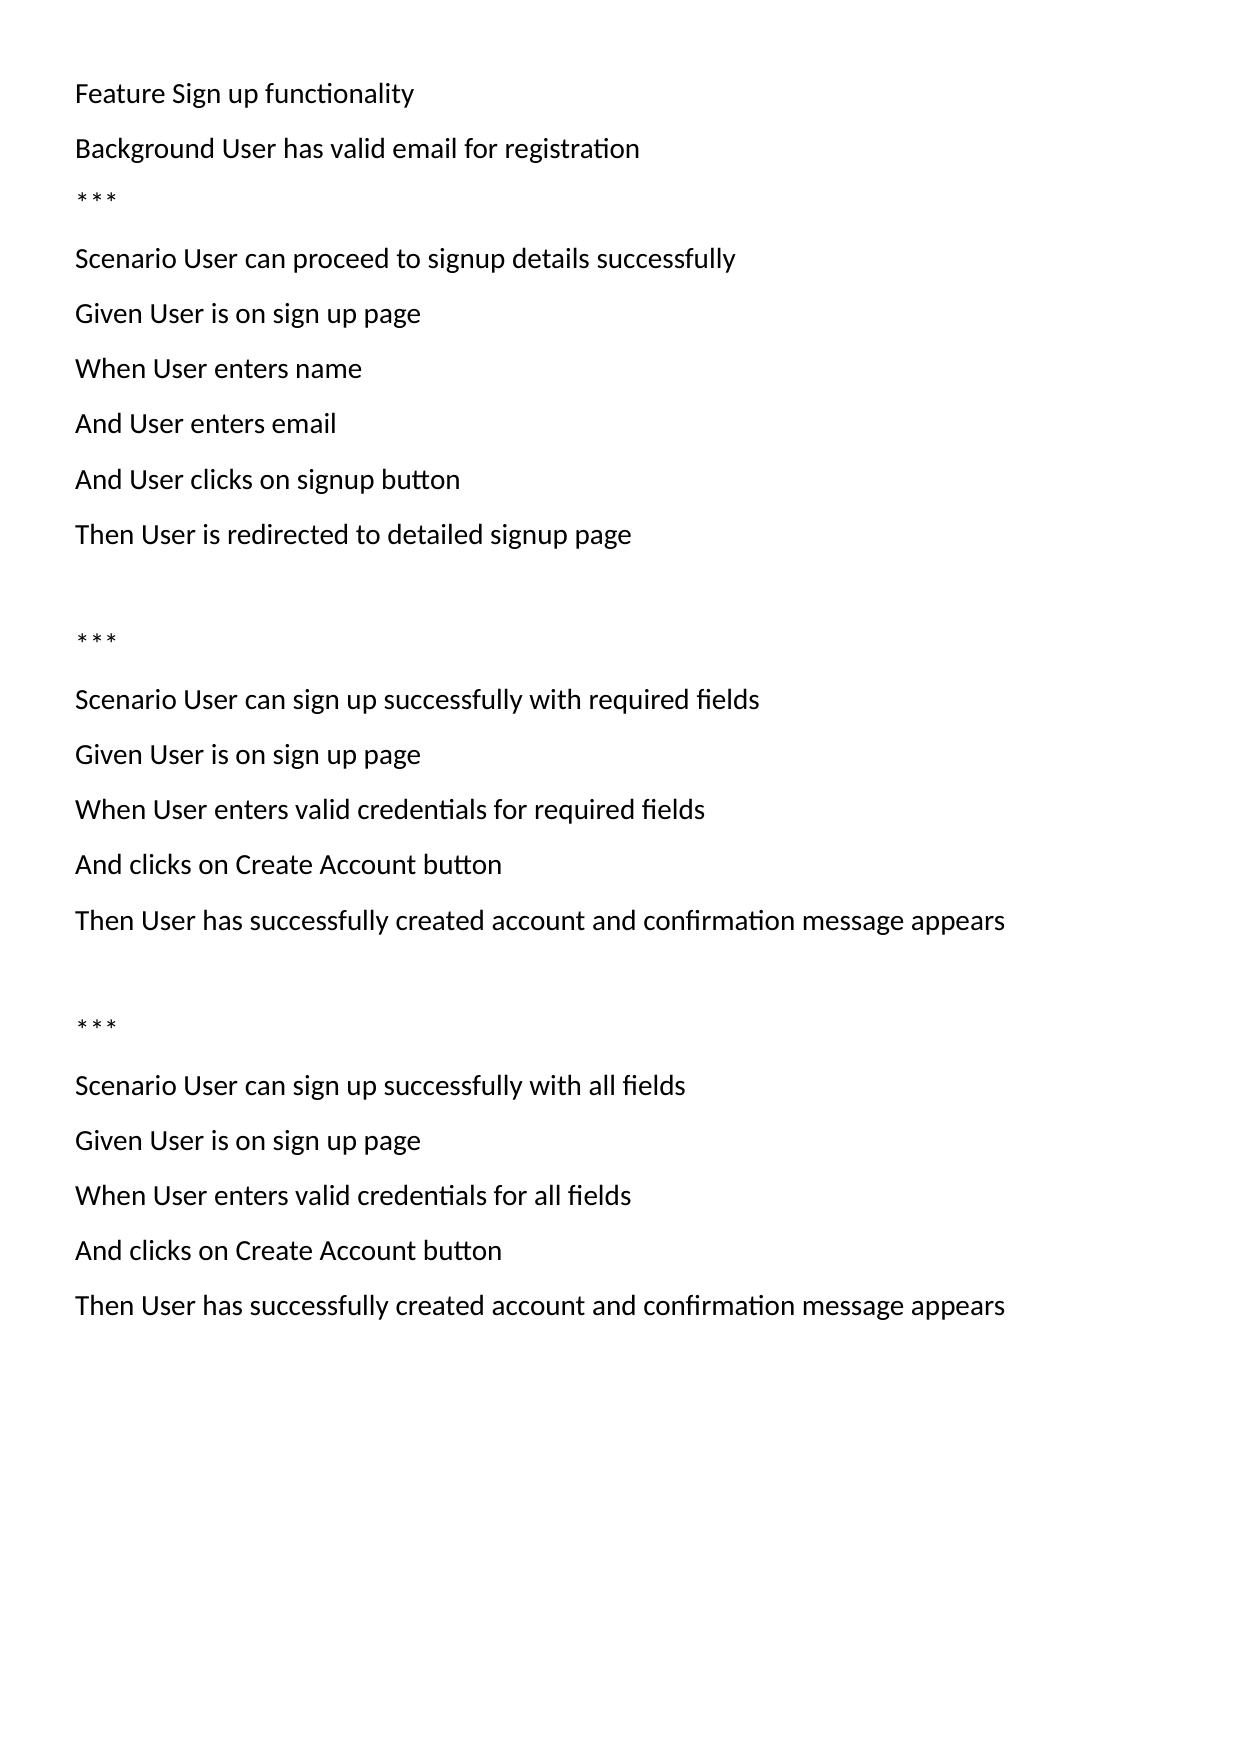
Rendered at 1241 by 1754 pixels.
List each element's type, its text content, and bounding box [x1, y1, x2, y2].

text When User enters name [75, 351, 1165, 386]
text And clicks on Create Account button [75, 1232, 1165, 1268]
text *** [75, 185, 1165, 221]
text Then User has successfully created account and confirmation message appears [75, 1287, 1165, 1323]
text *** [75, 626, 1165, 662]
text Given User is on sign up page [75, 1122, 1165, 1158]
text Scenario User can sign up successfully with required fields [75, 681, 1165, 717]
text Background User has valid email for registration [75, 130, 1165, 166]
text Scenario User can sign up successfully with all fields [75, 1067, 1165, 1102]
text And User enters email [75, 406, 1165, 441]
text Then User is redirected to detailed signup page [75, 516, 1165, 551]
text Then User has successfully created account and confirmation message appears [75, 902, 1165, 937]
text And User clicks on signup button [75, 461, 1165, 496]
text When User enters valid credentials for all fields [75, 1177, 1165, 1213]
text When User enters valid credentials for required fields [75, 791, 1165, 827]
text *** [75, 1012, 1165, 1047]
text Given User is on sign up page [75, 736, 1165, 772]
text Given User is on sign up page [75, 295, 1165, 331]
text Scenario User can proceed to signup details successfully [75, 240, 1165, 276]
text Feature Sign up functionality [75, 75, 1165, 111]
text And clicks on Create Account button [75, 846, 1165, 882]
